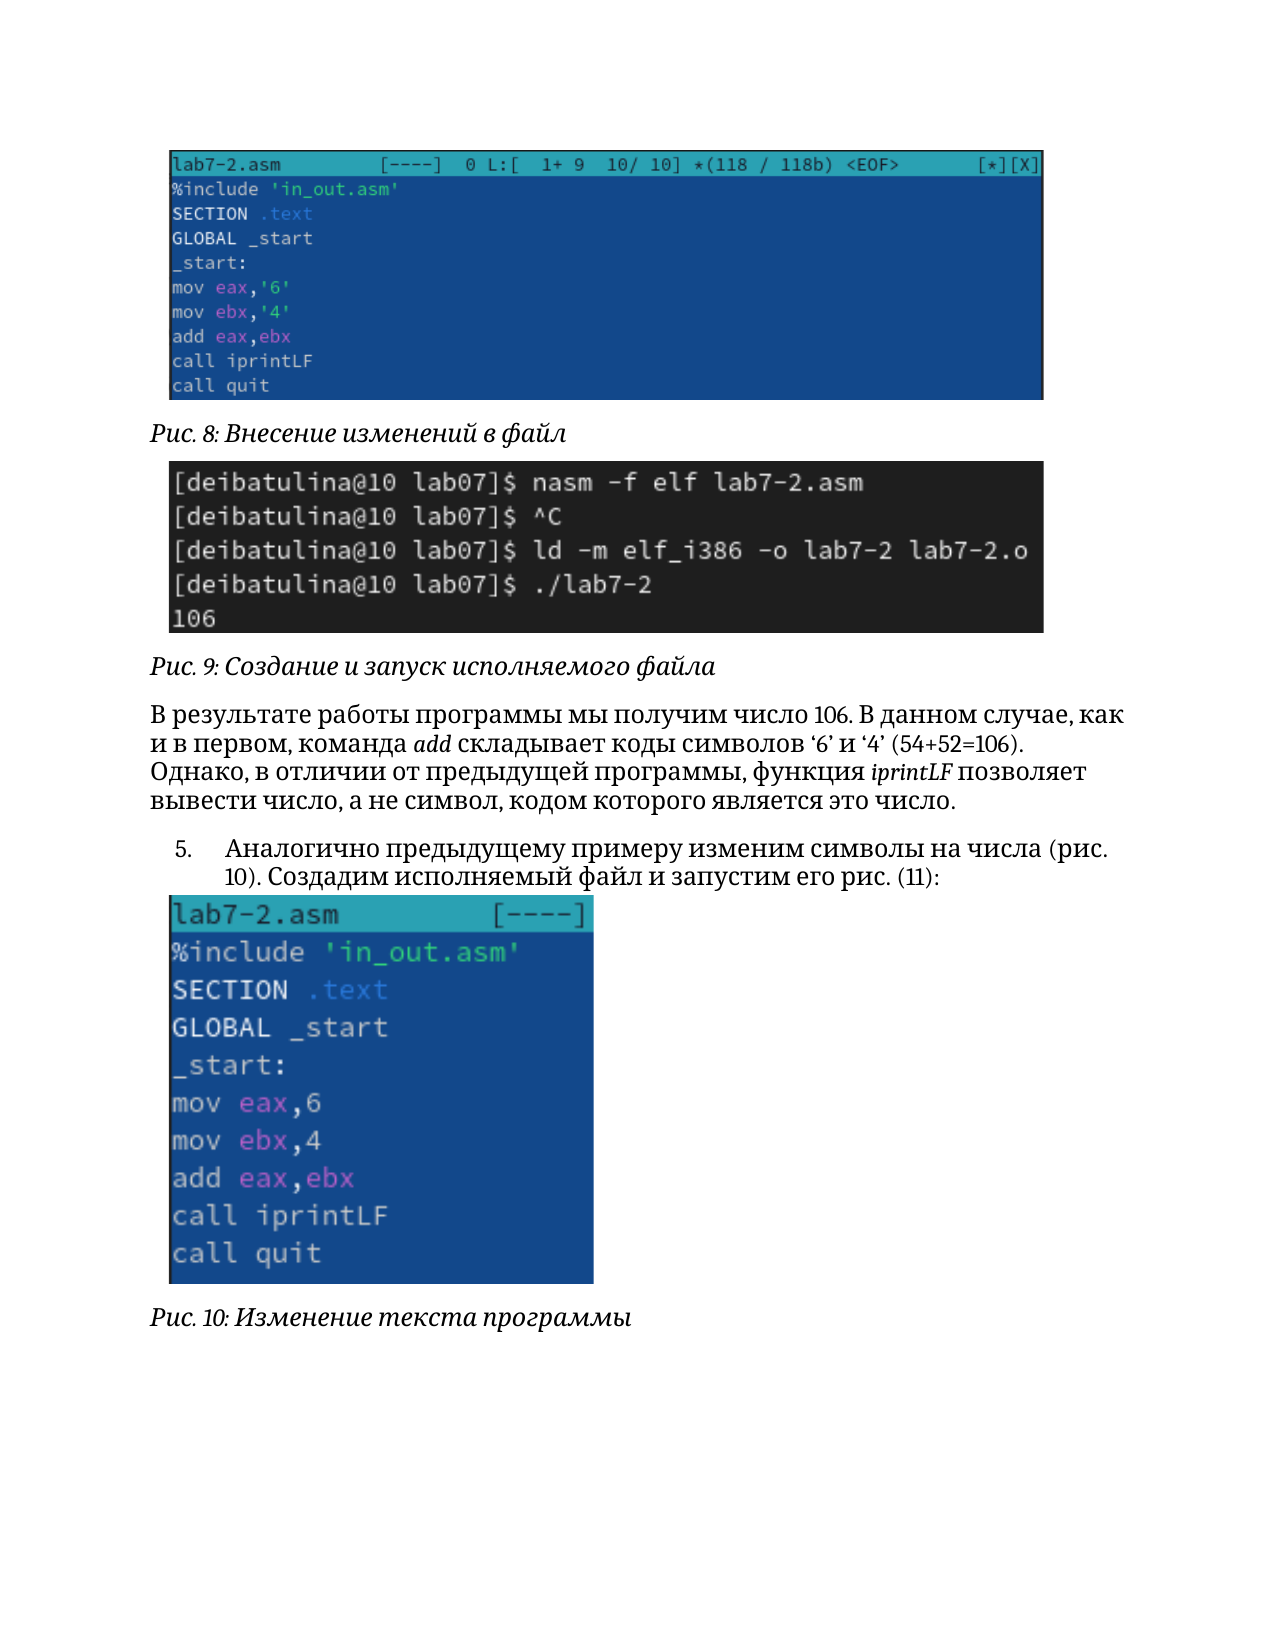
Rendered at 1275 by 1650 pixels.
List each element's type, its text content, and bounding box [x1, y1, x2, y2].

picture [168, 895, 594, 1284]
picture [168, 461, 1044, 633]
list Аналогично предыдущему примеру изменим символы на числа (рис. 10). Создадим исполняемый файл и запустим его рис. (11): [175, 834, 1125, 892]
text Рис. 8: Внесение изменений в файл [150, 420, 1125, 449]
text В результате работы программы мы получим число 106. В данном случае, как и в первом, команда add складывает коды символов ‘6’ и ‘4’ (54+52=106). Однако, в отличии от предыдущей программы, функция iprintLF позволяет вывести число, а не символ, кодом которого является это число. [150, 701, 1125, 816]
text Рис. 9: Создание и запуск исполняемого файла [150, 653, 1125, 682]
text Рис. 10: Изменение текста программы [150, 1304, 1125, 1333]
picture [168, 150, 1044, 400]
